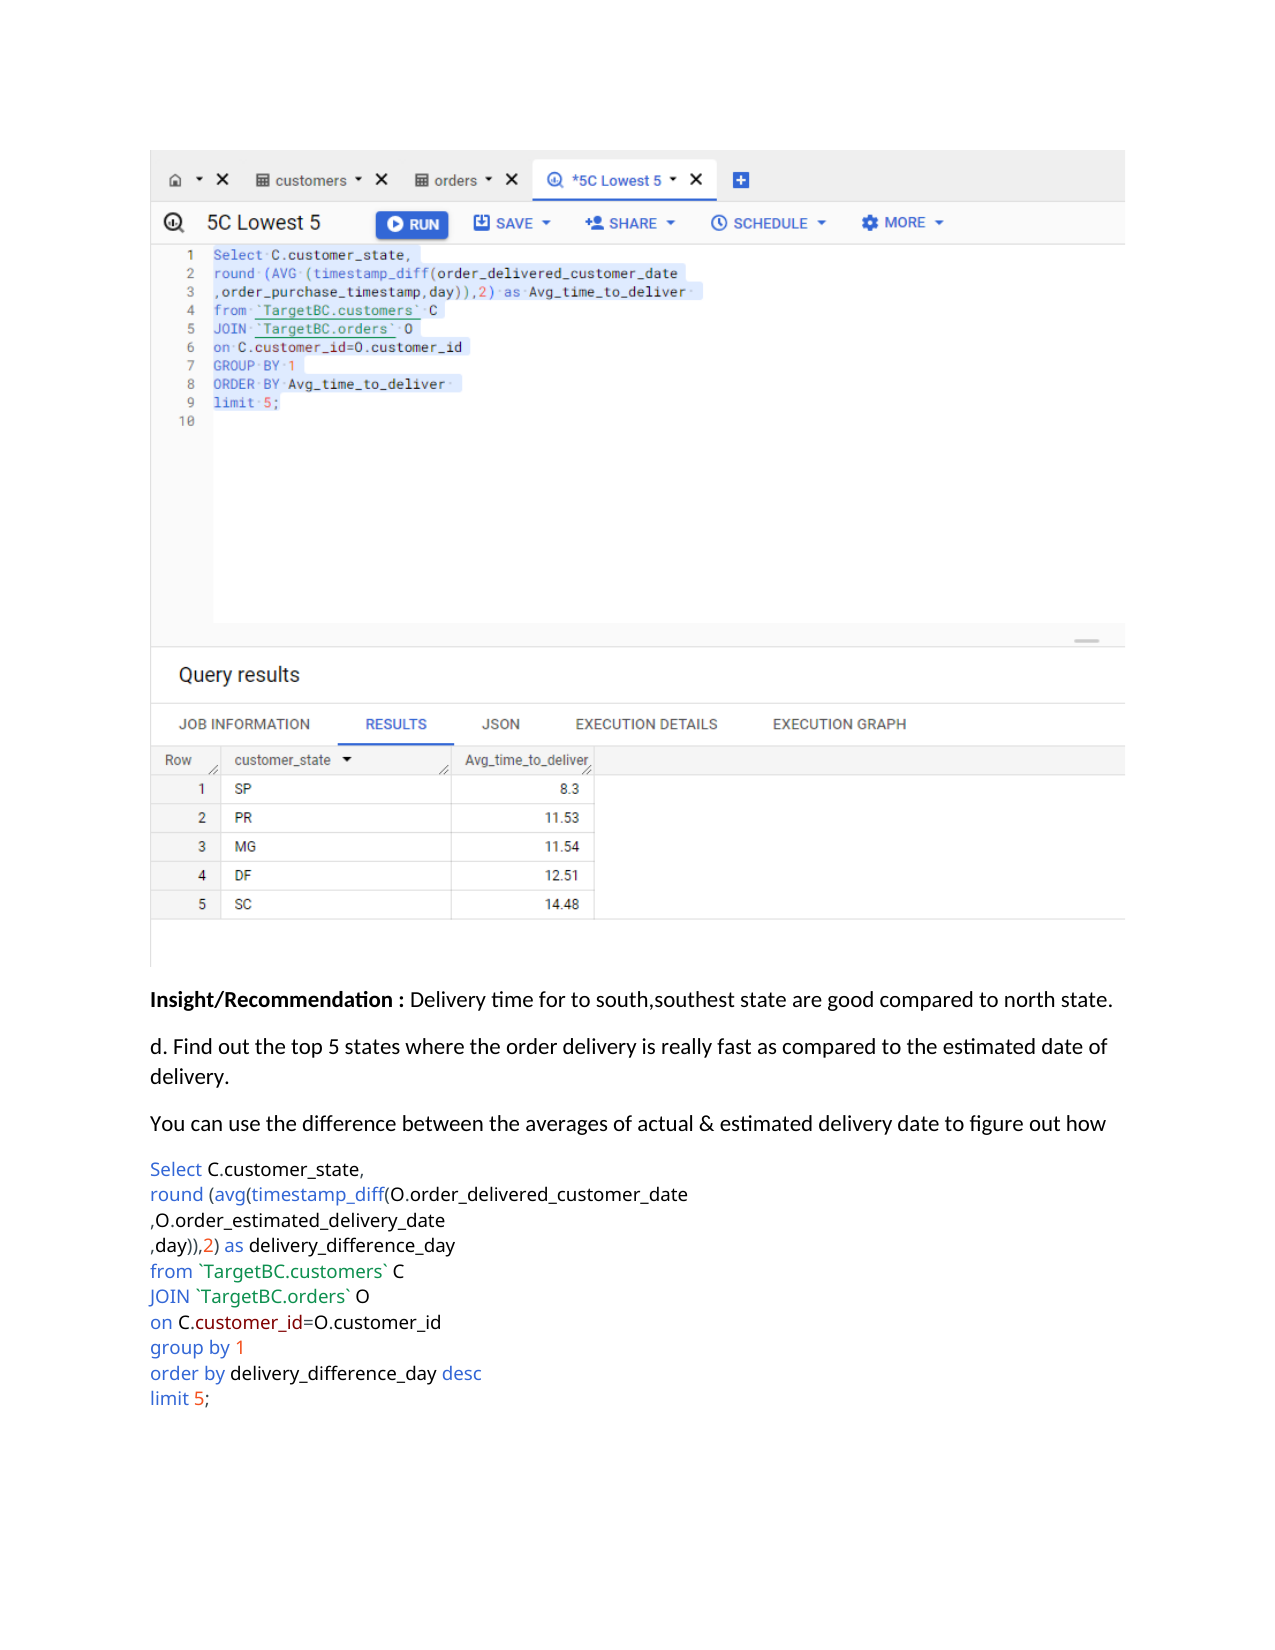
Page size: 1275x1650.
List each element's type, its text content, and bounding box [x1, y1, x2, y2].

text ,O.order_estimated_delivery_date [150, 1207, 1125, 1232]
text round (avg(timestamp_diff(O.order_delivered_customer_date [150, 1181, 1125, 1207]
text on C.customer_id=O.customer_id [150, 1309, 1125, 1334]
text d. Find out the top 5 states where the order delivery is really fast as compared to the estimated date of delivery. [150, 1032, 1125, 1090]
text order by delivery_difference_day desc [150, 1360, 1125, 1386]
text You can use the difference between the averages of actual & estimated delivery date to figure out how [150, 1109, 1125, 1137]
text Select C.customer_state, [150, 1156, 1125, 1181]
text group by 1 [150, 1334, 1125, 1360]
text JOIN `TargetBC.orders` O [150, 1283, 1125, 1309]
text from `TargetBC.customers` C [150, 1258, 1125, 1283]
text ,day)),2) as delivery_difference_day [150, 1232, 1125, 1258]
text limit 5; [150, 1386, 1125, 1411]
text Insight/Recommendation : Delivery time for to south,southest state are good compared to north state. [150, 985, 1125, 1013]
picture [150, 150, 1125, 967]
